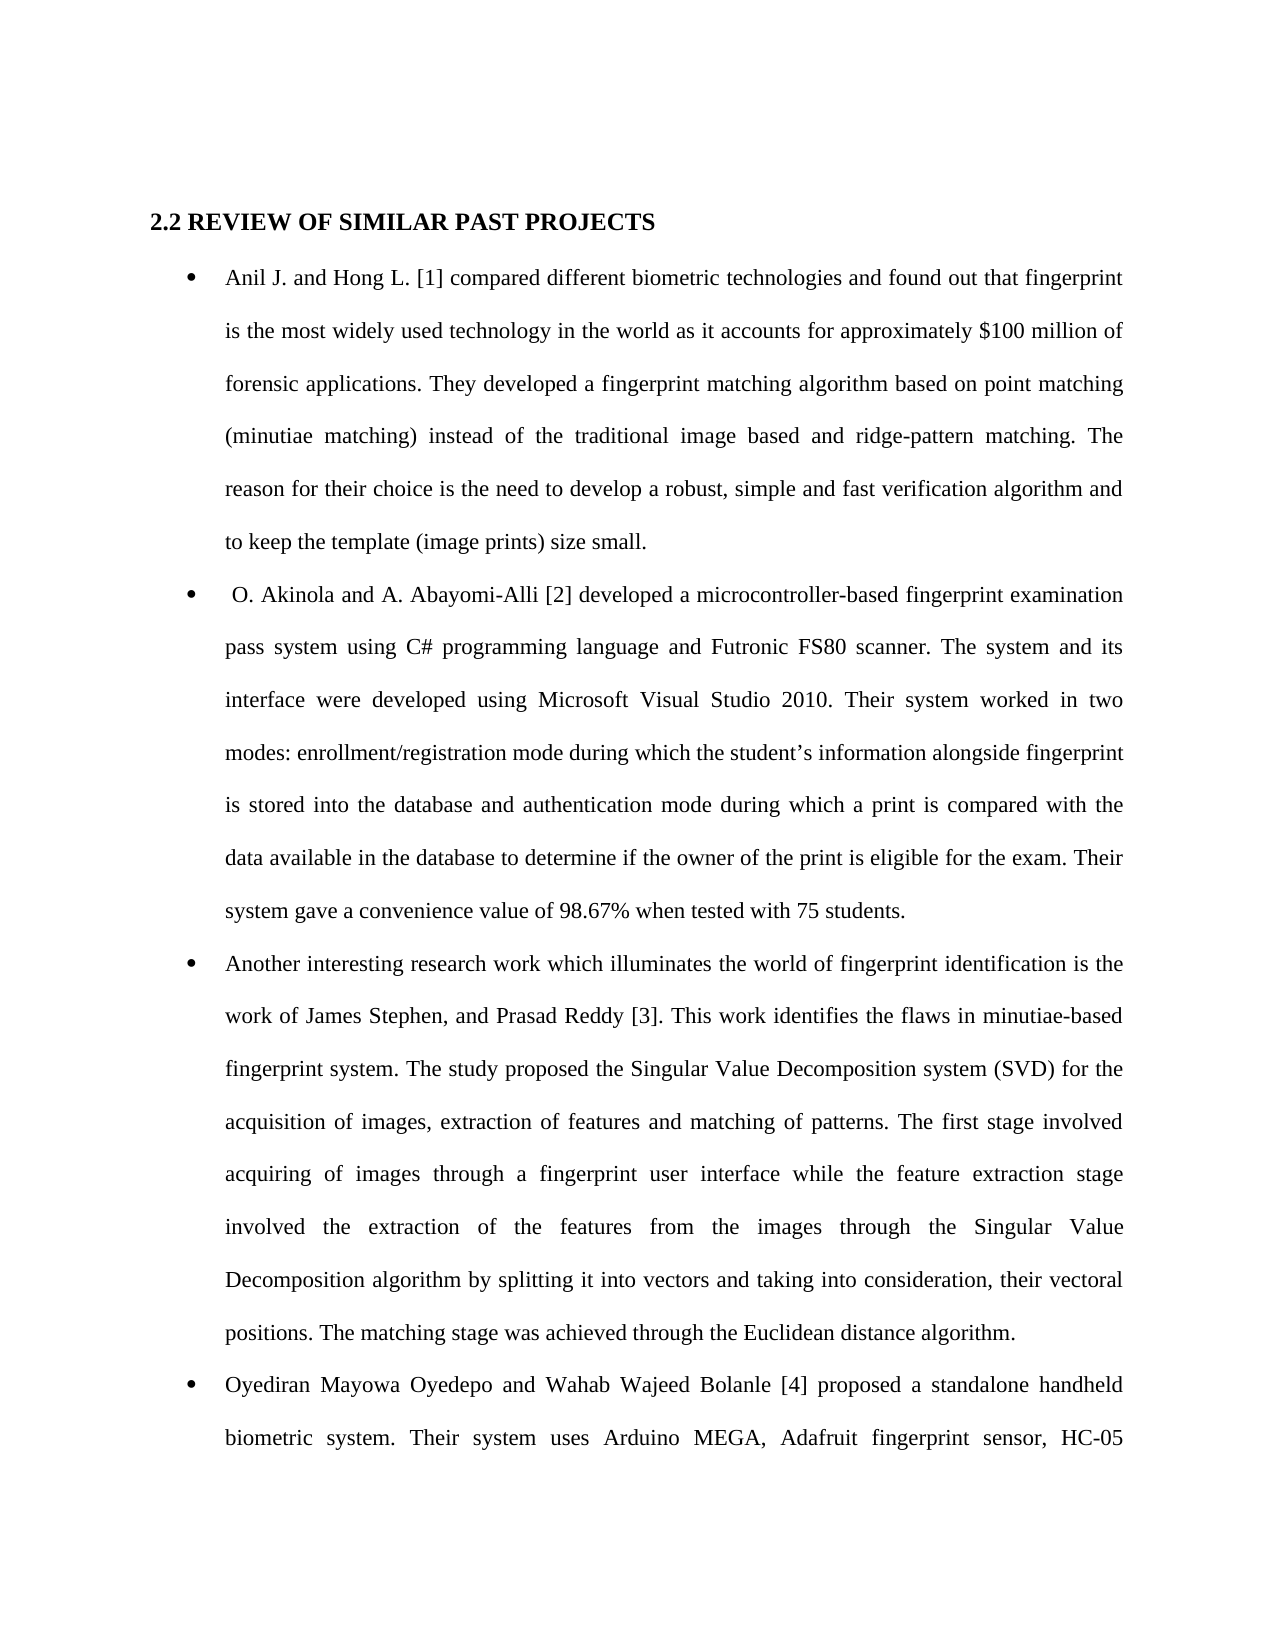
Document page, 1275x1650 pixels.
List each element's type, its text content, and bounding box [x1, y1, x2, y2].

list Anil J. and Hong L. [1] compared different biometric technologies and found out that fingerprint is the most widely used technology in the world as it accounts for approximately $100 million of forensic applications. They developed a fingerprint matching algorithm based on point matching (minutiae matching) instead of the traditional image based and ridge-pattern matching. The reason for their choice is the need to develop a robust, simple and fast verification algorithm and to keep the template (image prints) size small. [187, 264, 1125, 554]
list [187, 1371, 1125, 1450]
list Another interesting research work which illuminates the world of fingerprint identification is the work of James Stephen, and Prasad Reddy [3]. This work identifies the flaws in minutiae-based fingerprint system. The study proposed the Singular Value Decomposition system (SVD) for the acquisition of images, extraction of features and matching of patterns. The first stage involved acquiring of images through a fingerprint user interface while the feature extraction stage involved the extraction of the features from the images through the Singular Value Decomposition algorithm by splitting it into vectors and taking into consideration, their vectoral positions. The matching stage was achieved through the Euclidean distance algorithm. [187, 949, 1125, 1345]
subtitle 2.2 REVIEW OF SIMILAR PAST PROJECTS [150, 207, 1125, 236]
list O. Akinola and A. Abayomi-Alli [2] developed a microcontroller-based fingerprint examination pass system using C# programming language and Futronic FS80 scanner. The system and its interface were developed using Microsoft Visual Studio 2010. Their system worked in two modes: enrollment/registration mode during which the student’s information alongside fingerprint is stored into the database and authentication mode during which a print is compared with the data available in the database to determine if the owner of the print is eligible for the exam. Their system gave a convenience value of 98.67% when tested with 75 students. [187, 581, 1125, 923]
